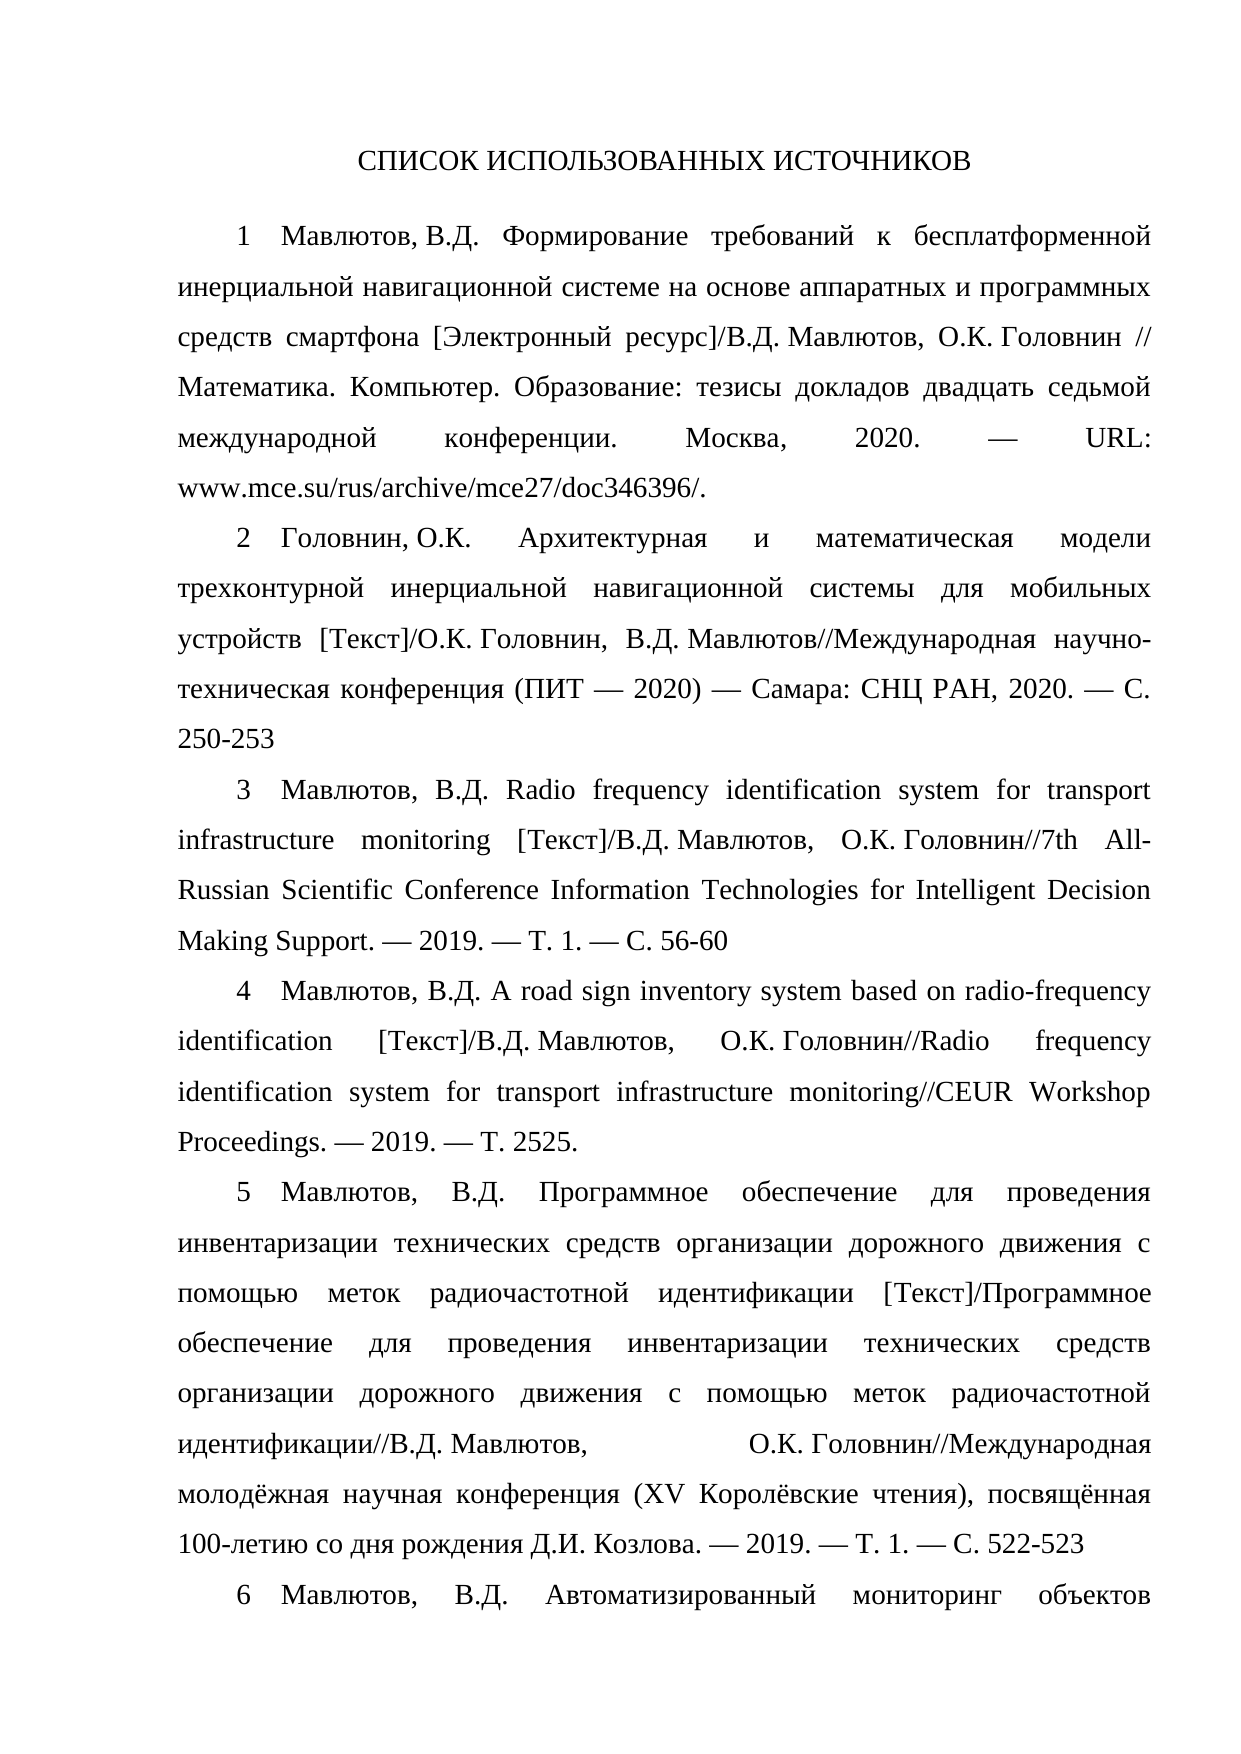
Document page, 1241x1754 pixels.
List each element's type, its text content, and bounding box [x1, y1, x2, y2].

list Мавлютов, В.Д. Программное обеспечение для проведения инвентаризации технических средств организации дорожного движения с помощью меток радиочастотной идентификации [Текст]/Программное обеспечение для проведения инвентаризации технических средств организации дорожного движения с помощью меток радиочастотной идентификации//В.Д. Мавлютов, О.К. Головнин//Международная молодёжная научная конференция (XV Королёвские чтения), посвящённая 100-летию со дня рождения Д.И. Козлова. — 2019. — Т. 1. — С. 522-523 [177, 1174, 1152, 1560]
list Мавлютов, В.Д. Формирование требований к бесплатформенной инерциальной навигационной системе на основе аппаратных и программных средств смартфона [Электронный ресурс]/В.Д. Мавлютов, О.К. Головнин // Математика. Компьютер. Образование: тезисы докладов двадцать седьмой международной конференции. Москва, 2020. — URL: www.mce.su/rus/archive/mce27/doc346396/. [177, 218, 1152, 503]
list СПИСОК ИСПОЛЬЗОВАННЫХ ИСТОЧНИКОВ [177, 143, 1152, 177]
list Мавлютов, В.Д. Radio frequency identification system for transport infrastructure monitoring [Текст]/В.Д. Мавлютов, О.К. Головнин//7th All-Russian Scientific Conference Information Technologies for Intelligent Decision Making Support. — 2019. — T. 1. — C. 56-60 [177, 772, 1152, 956]
list Мавлютов, В.Д. A road sign inventory system based on radio-frequency identification [Текст]/В.Д. Мавлютов, О.К. Головнин//Radio frequency identification system for transport infrastructure monitoring//CEUR Workshop Proceedings. — 2019. — T. 2525. [177, 973, 1152, 1158]
list Головнин, О.К. Архитектурная и математическая модели трехконтурной инерциальной навигационной системы для мобильных устройств [Текст]/О.К. Головнин, В.Д. Мавлютов//Международная научно-техническая конференция (ПИТ — 2020) — Самара: СНЦ РАН, 2020. — С. 250-253 [177, 520, 1152, 755]
